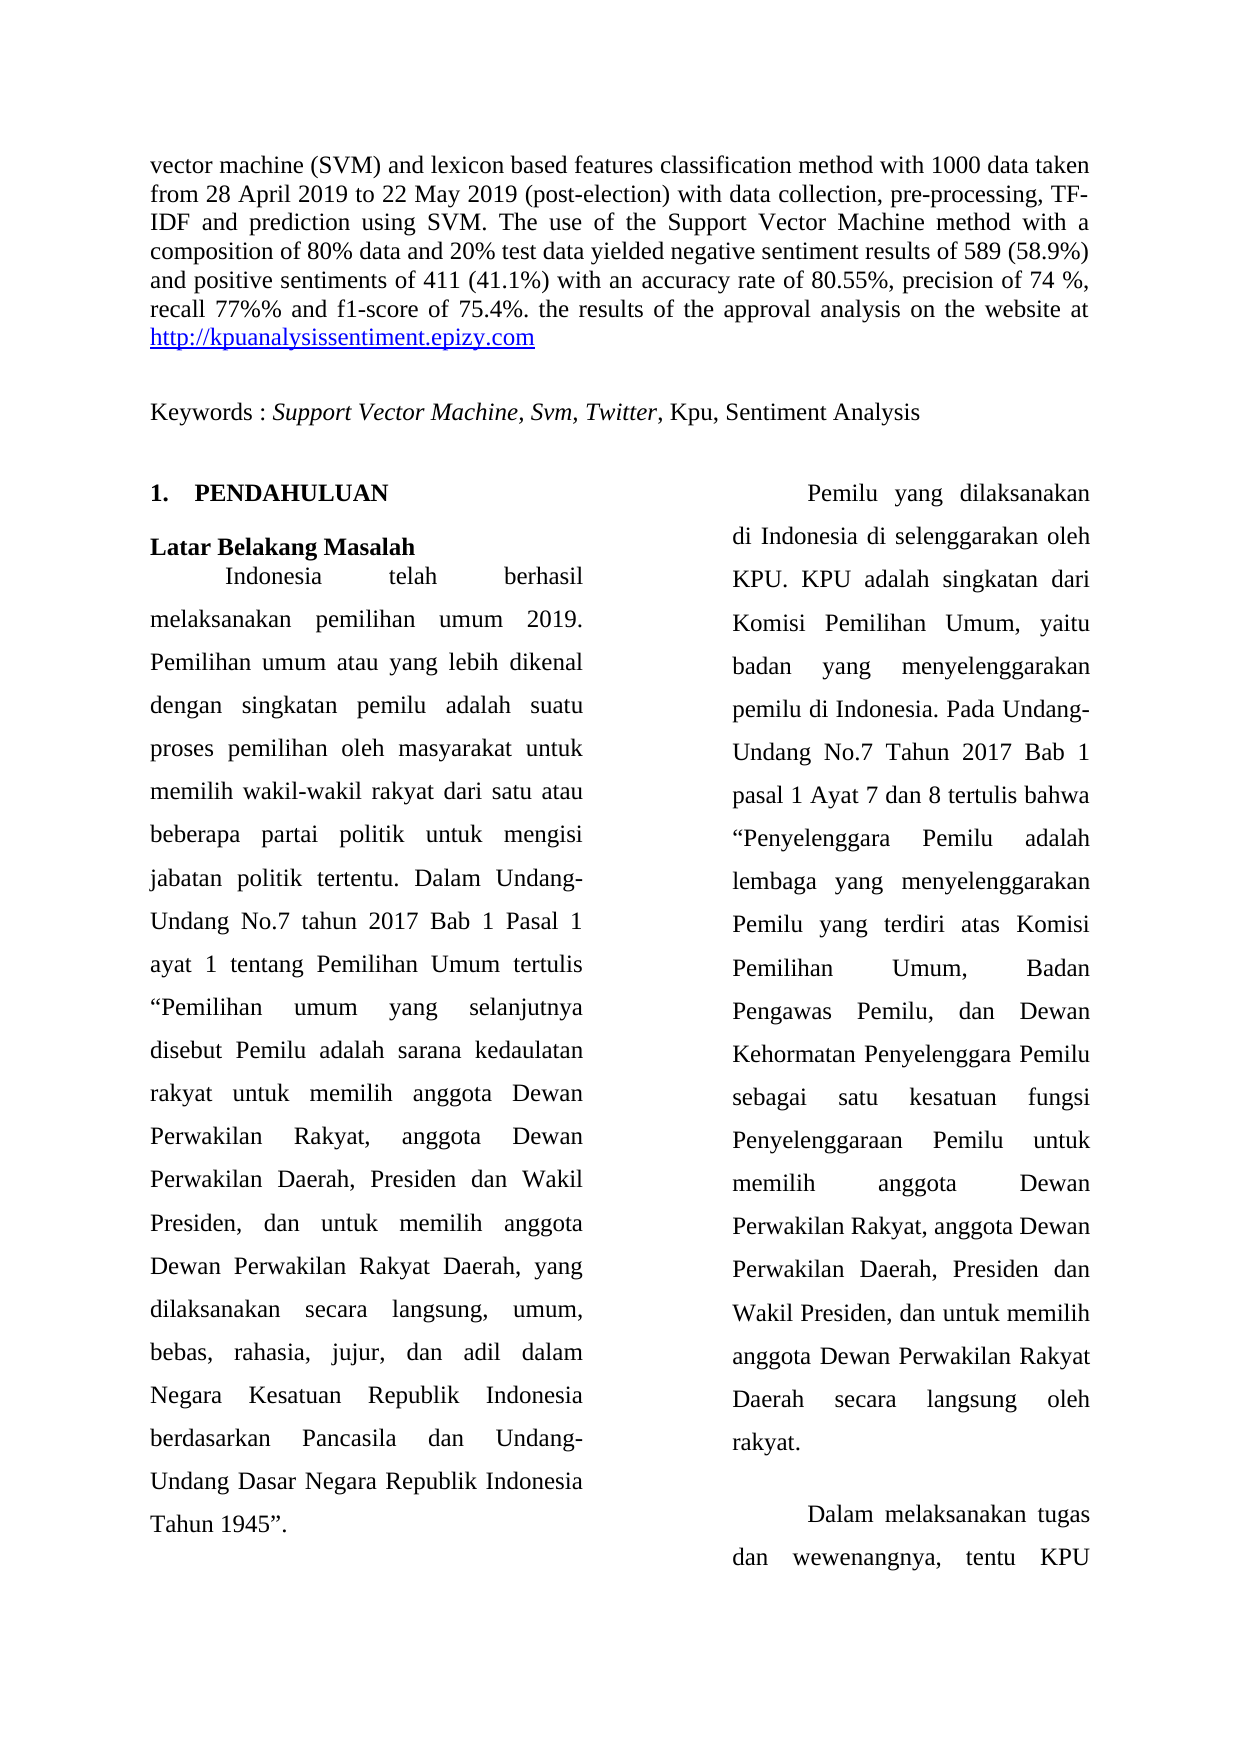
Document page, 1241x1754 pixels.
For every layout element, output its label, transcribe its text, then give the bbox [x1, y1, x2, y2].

text Indonesia telah berhasil melaksanakan pemilihan umum 2019. Pemilihan umum atau yang lebih dikenal dengan singkatan pemilu adalah suatu proses pemilihan oleh masyarakat untuk memilih wakil-wakil rakyat dari satu atau beberapa partai politik untuk mengisi jabatan politik tertentu. Dalam Undang-Undang No.7 tahun 2017 Bab 1 Pasal 1 ayat 1 tentang Pemilihan Umum tertulis “Pemilihan umum yang selanjutnya disebut Pemilu adalah sarana kedaulatan rakyat untuk memilih anggota Dewan Perwakilan Rakyat, anggota Dewan Perwakilan Daerah, Presiden dan Wakil Presiden, dan untuk memilih anggota Dewan Perwakilan Rakyat Daerah, yang dilaksanakan secara langsung, umum, bebas, rahasia, jujur, dan adil dalam Negara Kesatuan Republik Indonesia berdasarkan Pancasila dan Undang-Undang Dasar Negara Republik Indonesia Tahun 1945”. [150, 561, 583, 1538]
list PENDAHULUAN [150, 478, 583, 507]
text Pemilu yang dilaksanakan di Indonesia di selenggarakan oleh KPU. KPU adalah singkatan dari Komisi Pemilihan Umum, yaitu badan yang menyelenggarakan pemilu di Indonesia. Pada Undang-Undang No.7 Tahun 2017 Bab 1 pasal 1 Ayat 7 dan 8 tertulis bahwa “Penyelenggara Pemilu adalah lembaga yang menyelenggarakan Pemilu yang terdiri atas Komisi Pemilihan Umum, Badan Pengawas Pemilu, dan Dewan Kehormatan Penyelenggara Pemilu sebagai satu kesatuan fungsi Penyelenggaraan Pemilu untuk memilih anggota Dewan Perwakilan Rakyat, anggota Dewan Perwakilan Daerah, Presiden dan Wakil Presiden, dan untuk memilih anggota Dewan Perwakilan Rakyat Daerah secara langsung oleh rakyat. [732, 478, 1090, 1456]
text Latar Belakang Masalah [150, 532, 583, 561]
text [150, 150, 1090, 351]
text Keywords : Support Vector Machine, Svm, Twitter, Kpu, Sentiment Analysis [150, 397, 1090, 426]
